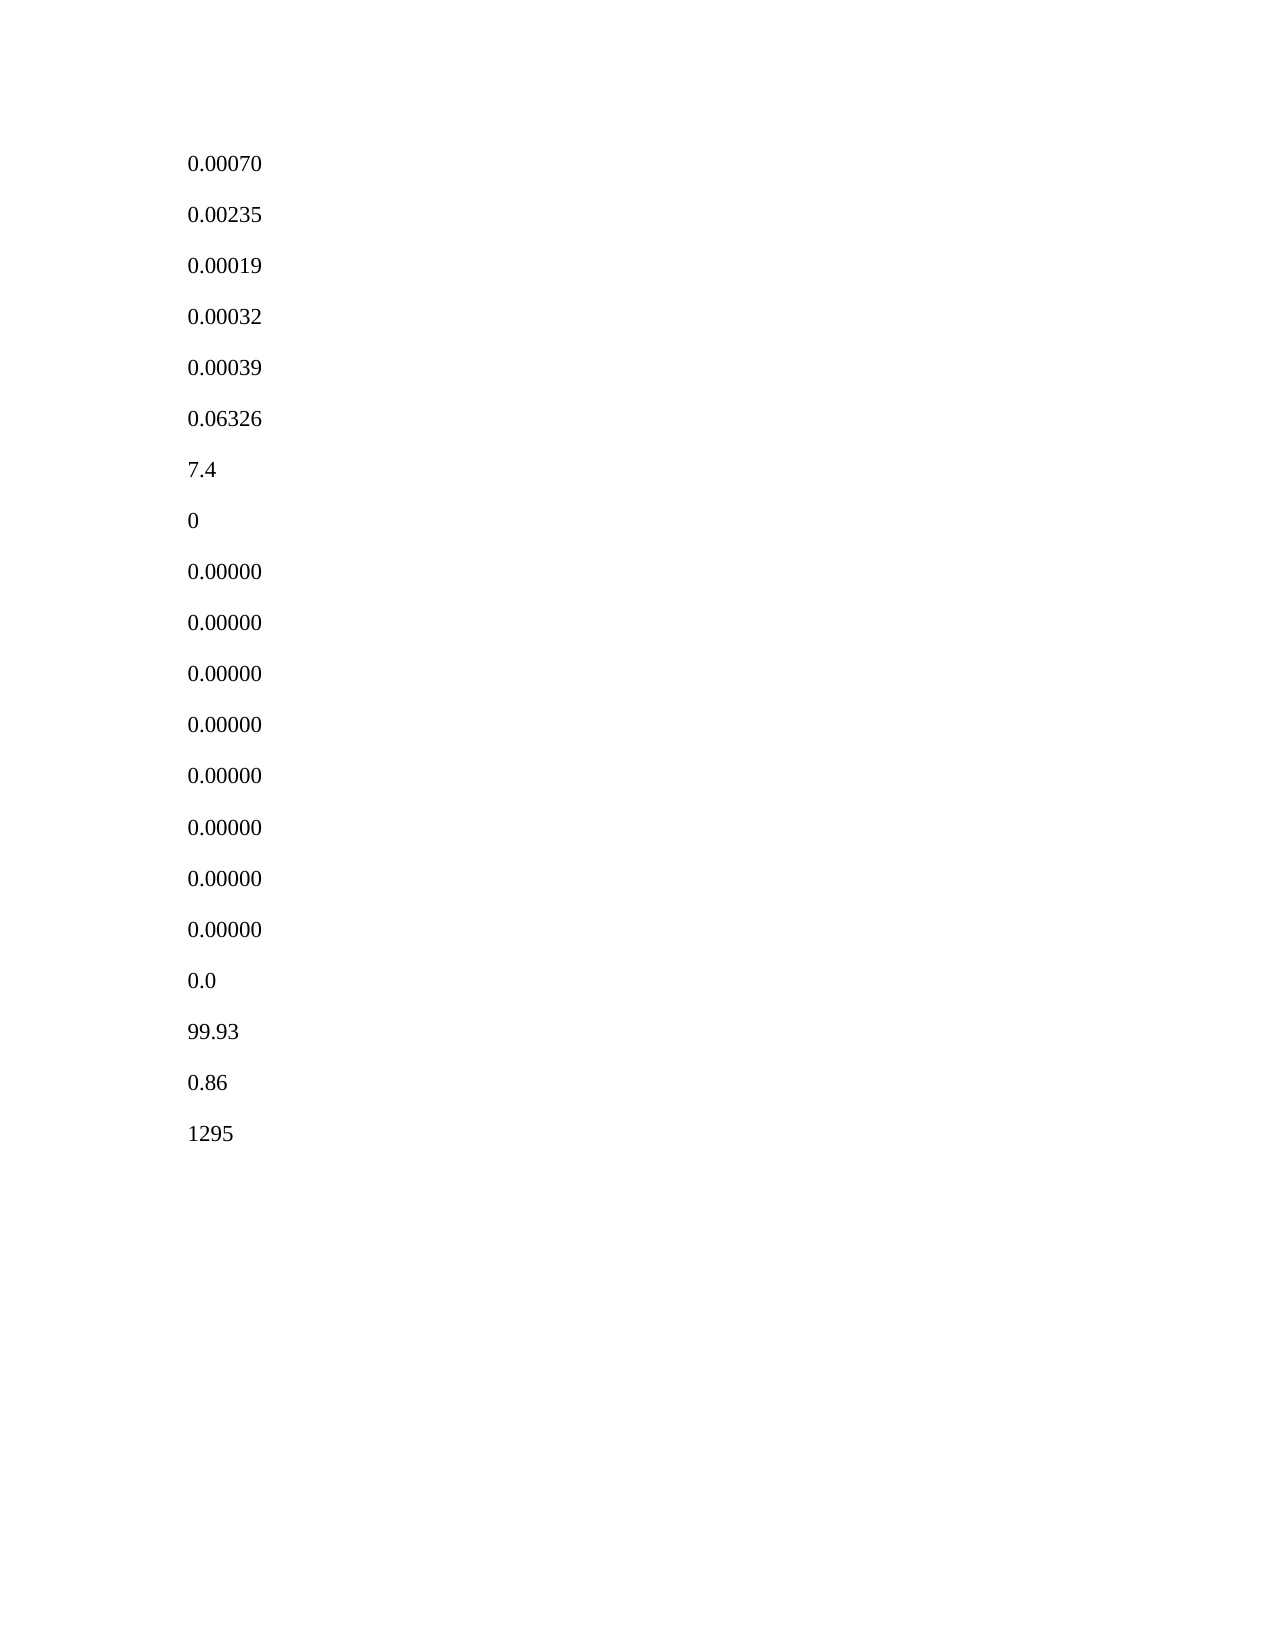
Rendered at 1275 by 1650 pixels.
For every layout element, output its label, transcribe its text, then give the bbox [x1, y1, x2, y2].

table_cell 0 [176, 507, 1076, 558]
table_cell 0.00032 [176, 303, 1076, 354]
table_cell 0.00070 [176, 150, 1076, 201]
table_cell 7.4 [176, 456, 1076, 507]
table_cell 0.00000 [176, 916, 1076, 967]
table_cell 0.00235 [176, 201, 1076, 252]
table_cell 0.00000 [176, 711, 1076, 762]
table_cell 0.00039 [176, 354, 1076, 405]
table_cell 0.00000 [176, 609, 1076, 660]
table_cell 0.86 [176, 1069, 1076, 1120]
table_cell 0.06326 [176, 405, 1076, 456]
table_cell 0.00000 [176, 763, 1076, 813]
table_cell 1295 [176, 1120, 1076, 1171]
table_cell 0.00000 [176, 865, 1076, 916]
table_cell 0.00000 [176, 660, 1076, 711]
table_cell 99.93 [176, 1018, 1076, 1069]
table_cell 0.00019 [176, 252, 1076, 303]
table_cell 0.00000 [176, 814, 1076, 864]
table_cell 0.00000 [176, 558, 1076, 609]
table_cell 0.0 [176, 967, 1076, 1018]
